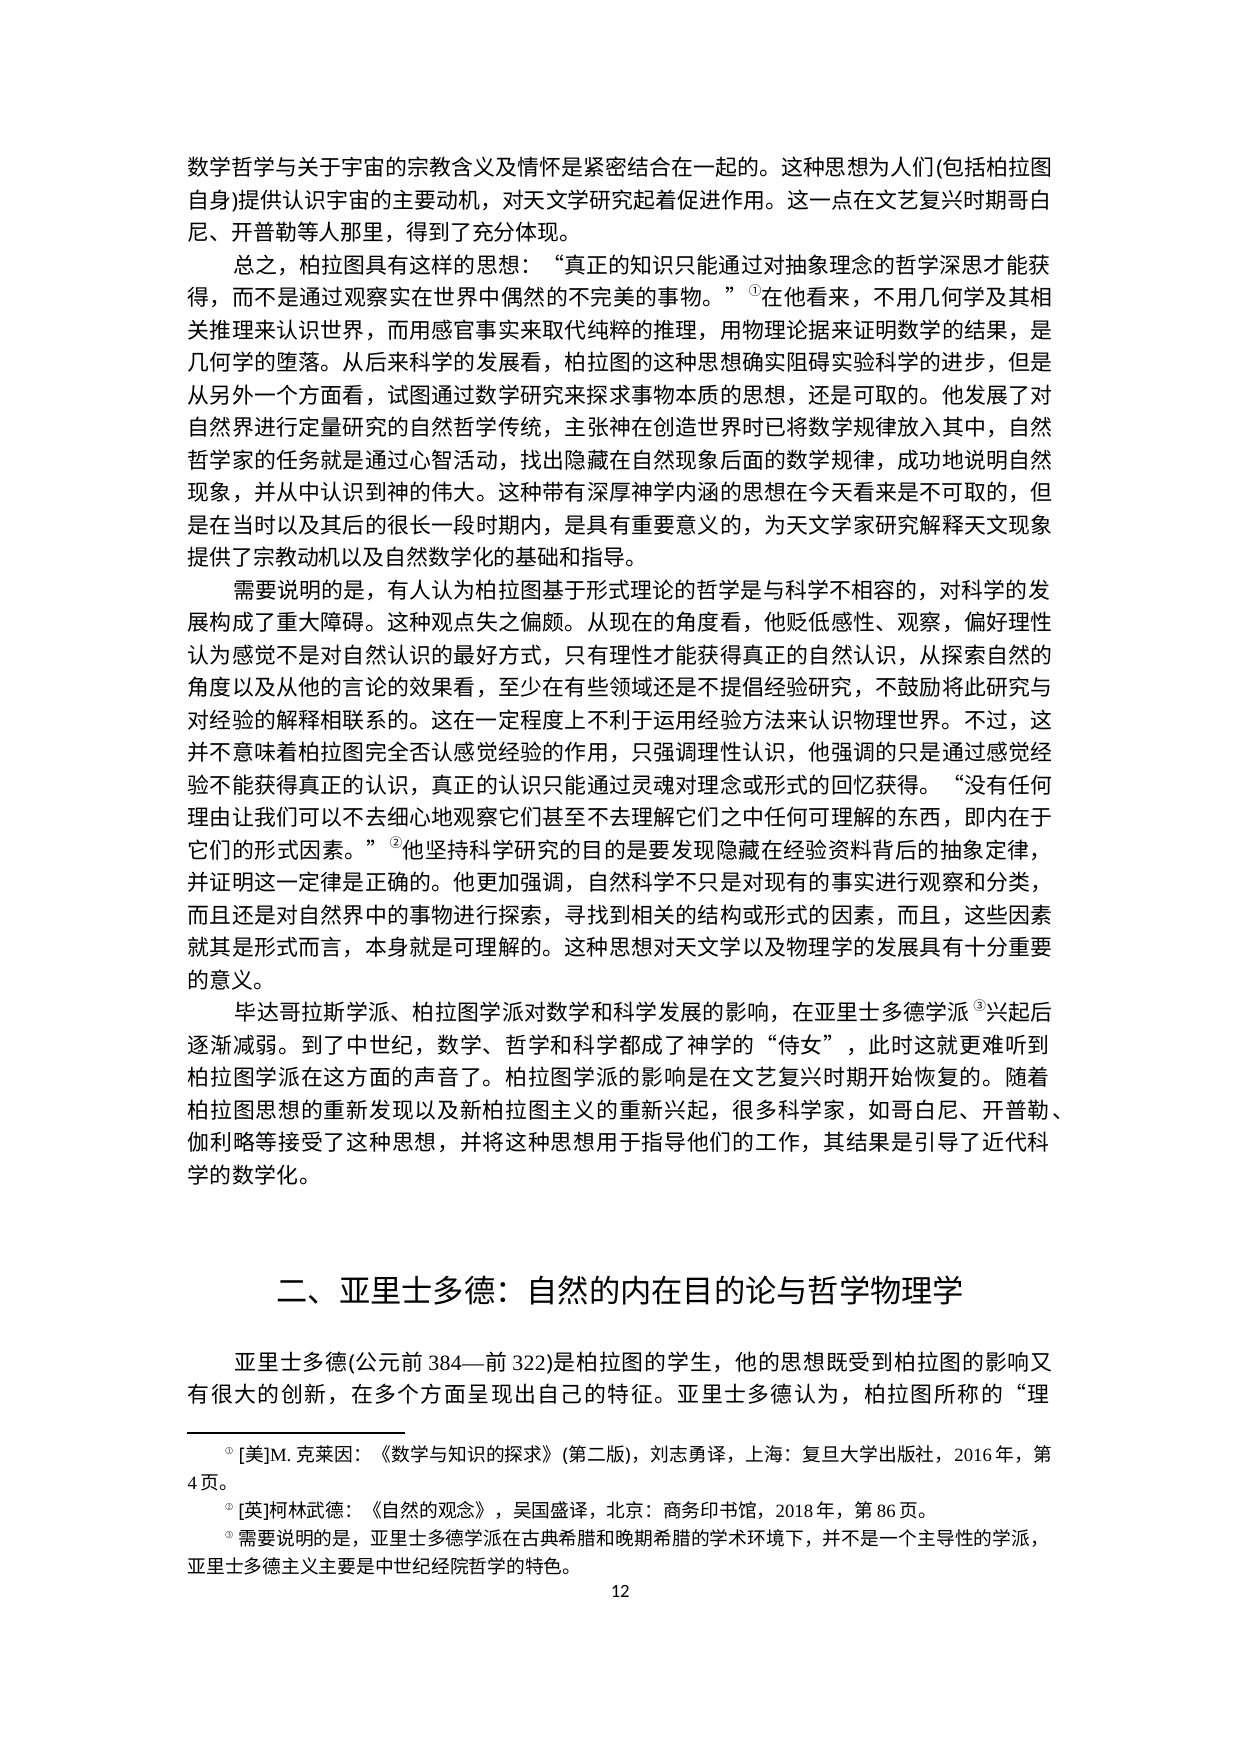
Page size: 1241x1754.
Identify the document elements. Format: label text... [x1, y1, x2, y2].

text 需要说明的是，有人认为柏拉图基于形式理论的哲学是与科学不相容的，对科学的发展构成了重大障碍。这种观点失之偏颇。从现在的角度看，他贬低感性、观察，偏好理性，认为感觉不是对自然认识的最好方式，只有理性才能获得真正的自然认识，从探索自然的角度以及从他的言论的效果看，至少在有些领域还是不提倡经验研究，不鼓励将此研究与对经验的解释相联系的。这在一定程度上不利于运用经验方法来认识物理世界。不过，这并不意味着柏拉图完全否认感觉经验的作用，只强调理性认识，他强调的只是通过感觉经验不能获得真正的认识，真正的认识只能通过灵魂对理念或形式的回忆获得。“没有任何理由让我们可以不去细心地观察它们甚至不去理解它们之中任何可理解的东西，即内在于它们的形式因素。”他坚持科学研究的目的是要发现隐藏在经验资料背后的抽象定律，并证明这一定律是正确的。他更加强调，自然科学不只是对现有的事实进行观察和分类，而且还是对自然界中的事物进行探索，寻找到相关的结构或形式的因素，而且，这些因素就其是形式而言，本身就是可理解的。这种思想对天文学以及物理学的发展具有十分重要的意义。 [187, 572, 1053, 995]
text 总之，柏拉图具有这样的思想：“真正的知识只能通过对抽象理念的哲学深思才能获得，而不是通过观察实在世界中偶然的不完美的事物。”在他看来，不用几何学及其相关推理来认识世界，而用感官事实来取代纯粹的推理，用物理论据来证明数学的结果，是几何学的堕落。从后来科学的发展看，柏拉图的这种思想确实阻碍实验科学的进步，但是，从另外一个方面看，试图通过数学研究来探求事物本质的思想，还是可取的。他发展了对自然界进行定量研究的自然哲学传统，主张神在创造世界时已将数学规律放入其中，自然哲学家的任务就是通过心智活动，找出隐藏在自然现象后面的数学规律，成功地说明自然现象，并从中认识到神的伟大。这种带有深厚神学内涵的思想在今天看来是不可取的，但是在当时以及其后的很长一段时期内，是具有重要意义的，为天文学家研究解释天文现象，提供了宗教动机以及自然的基础和指导。 [187, 247, 1053, 572]
text 既然宇宙是“巨匠造物主”按照几何原理设计构造的，那么人类为了体现造物主的完美性，以及为了维护神学意义上的数学本体的完备性，就要消解天球不规则运动，追求数学审美，以认识造物主造物的美和体现造物主的完善荣耀。在柏拉图那里，对宇宙的数学理解和认识与对造物主按数学规律设计宇宙的赞美是紧密关联在一起的，一种关于宇宙的数学哲学与关于宇宙的宗教含义及情怀是紧密结合在一起的。这种思想为人们(包括柏拉图自身)提供认识宇宙的主要动机，对天文学研究起着促进作用。这一点在文艺复兴时期哥白尼、开普勒等人那里，得到了充分体现。 [187, 150, 1053, 247]
text 二、亚里士多德：自然的内在目的论与哲学物理学 [187, 1239, 1053, 1312]
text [187, 1344, 1053, 1409]
text 毕达哥拉斯学派、柏拉图学派对数学和科学发展的影响，在亚里士多德学派兴起后逐渐减弱。到了中世纪，数学、哲学和科学都成了神学的“侍女”，此时这就更难听到柏拉图学派在这方面的声音了。柏拉图学派的影响是在文艺复兴时期开始恢复的。随着柏拉图思想的重新发现以及新柏拉图主义的重新兴起，很多科学家，如哥白尼、开普勒、伽利略等接受了这种思想，并将这种思想用于指导他们的工作，其结果是引导了近代科学的。 [187, 995, 1053, 1190]
